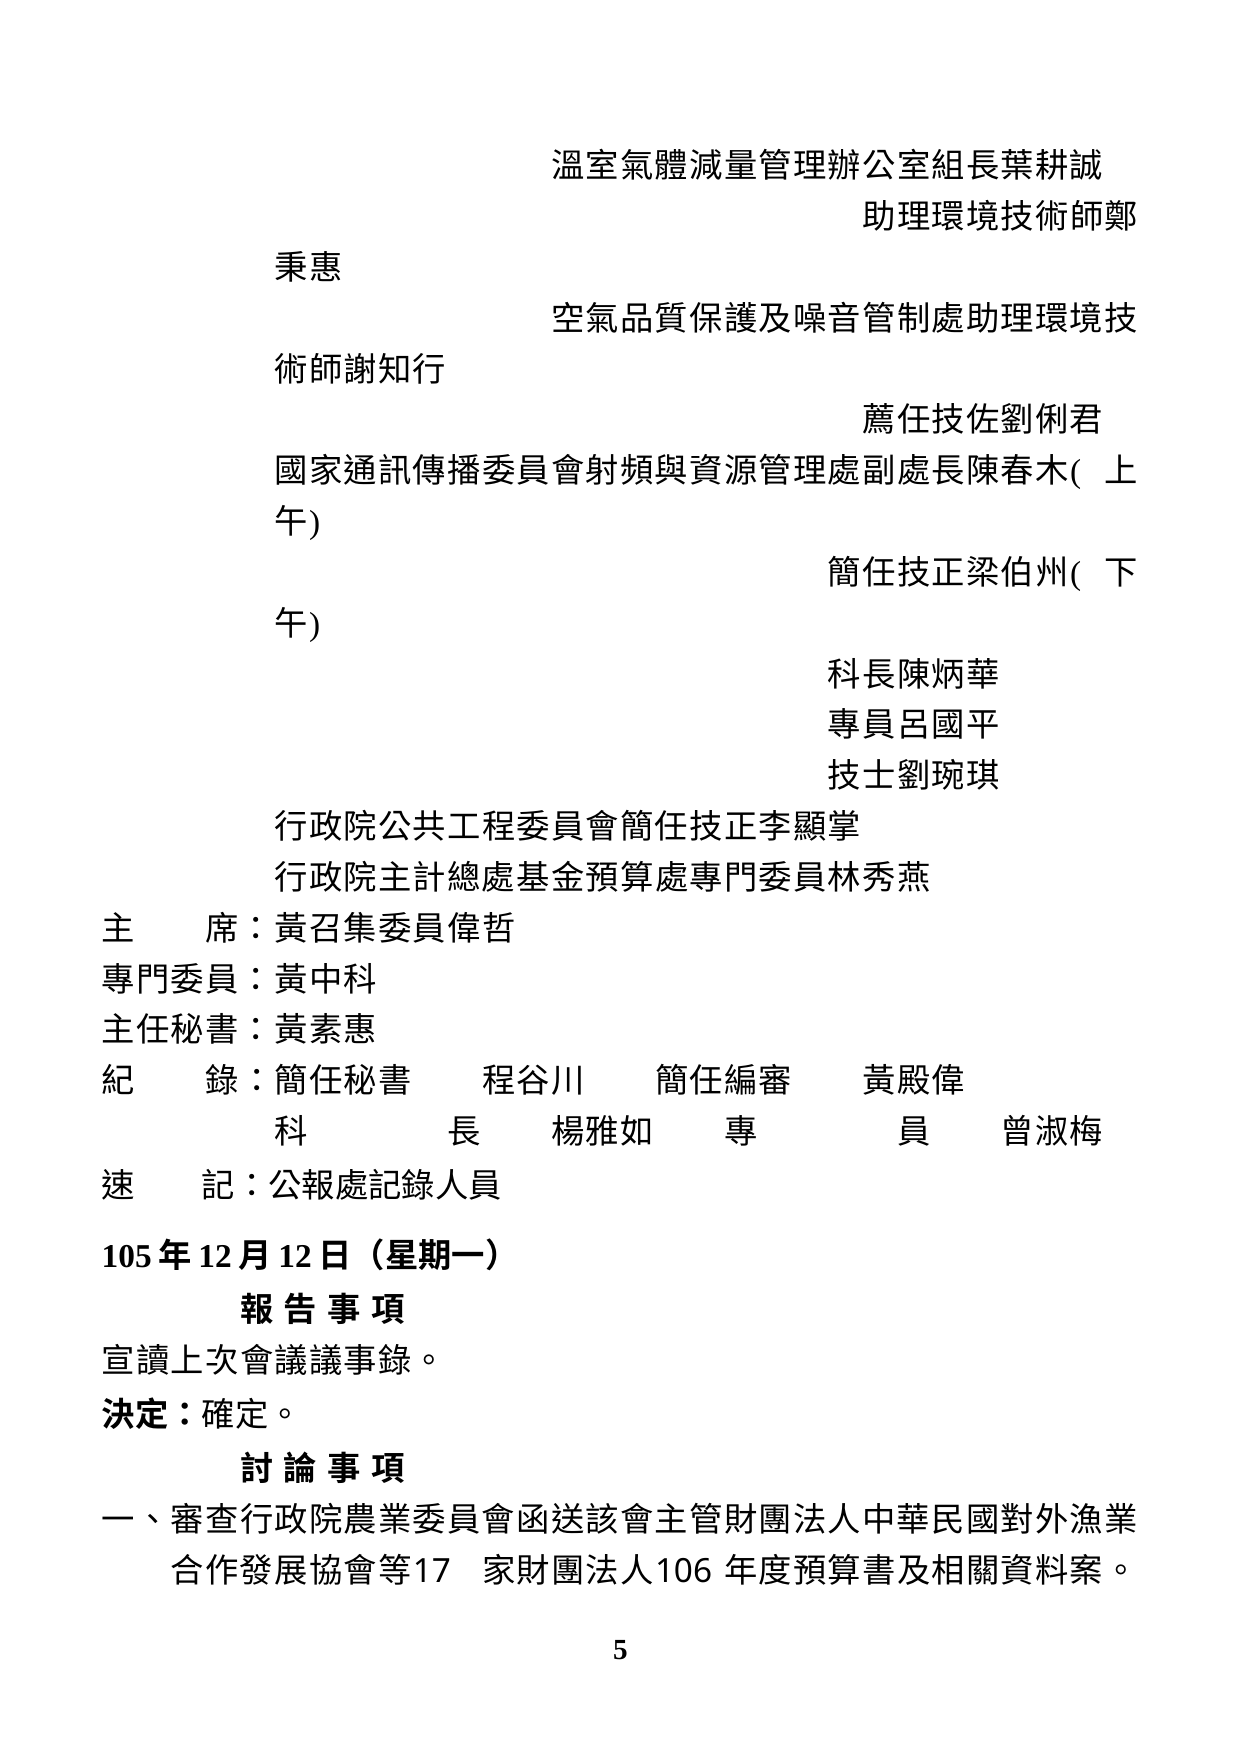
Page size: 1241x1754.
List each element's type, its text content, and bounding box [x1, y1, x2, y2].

text 國家通訊傳播委員會射頻與資源管理處副處長陳春木(上午) [272, 443, 1139, 544]
text 技士劉琬琪 [274, 748, 1139, 799]
text 報告事項 [240, 1278, 1139, 1332]
text 主 席：黃召集委員偉哲 [101, 900, 1139, 951]
text 空氣品質保護及噪音管制處助理環境技術師謝知行 [274, 290, 1139, 392]
text 科 長 楊雅如 專 員 曾淑梅 [272, 1104, 1139, 1154]
text 行政院公共工程委員會簡任技正李顯掌 [272, 799, 1139, 849]
text 薦任技佐劉俐君 [274, 392, 1139, 443]
list 審查行政院農業委員會函送該會主管財團法人中華民國對外漁業合作發展協會等17家財團法人106年度預算書及相關資料案。 [101, 1491, 1139, 1593]
text 主任秘書：黃素惠 [101, 1002, 1109, 1053]
text 105年12月12日（星期一） [101, 1224, 1139, 1278]
text 溫室氣體減量管理辦公室組長葉耕誠 [274, 138, 1139, 189]
text 宣讀上次會議議事錄。 [101, 1332, 1139, 1383]
text 決定：確定。 [101, 1383, 1139, 1437]
text 科長陳炳華 [274, 646, 1139, 697]
text 紀 錄：簡任秘書 程谷川 簡任編審 黃殿偉 [101, 1053, 1139, 1104]
text 行政院主計總處基金預算處專門委員林秀燕 [272, 849, 1139, 900]
text 討論事項 [240, 1437, 1139, 1491]
text 專門委員：黃中科 [101, 951, 1109, 1002]
text 專員呂國平 [274, 697, 1139, 748]
text 助理環境技術師鄭秉惠 [274, 189, 1139, 290]
text 速 記：公報處記錄人員 [101, 1154, 1139, 1209]
text 簡任技正梁伯州(下午) [274, 544, 1139, 646]
